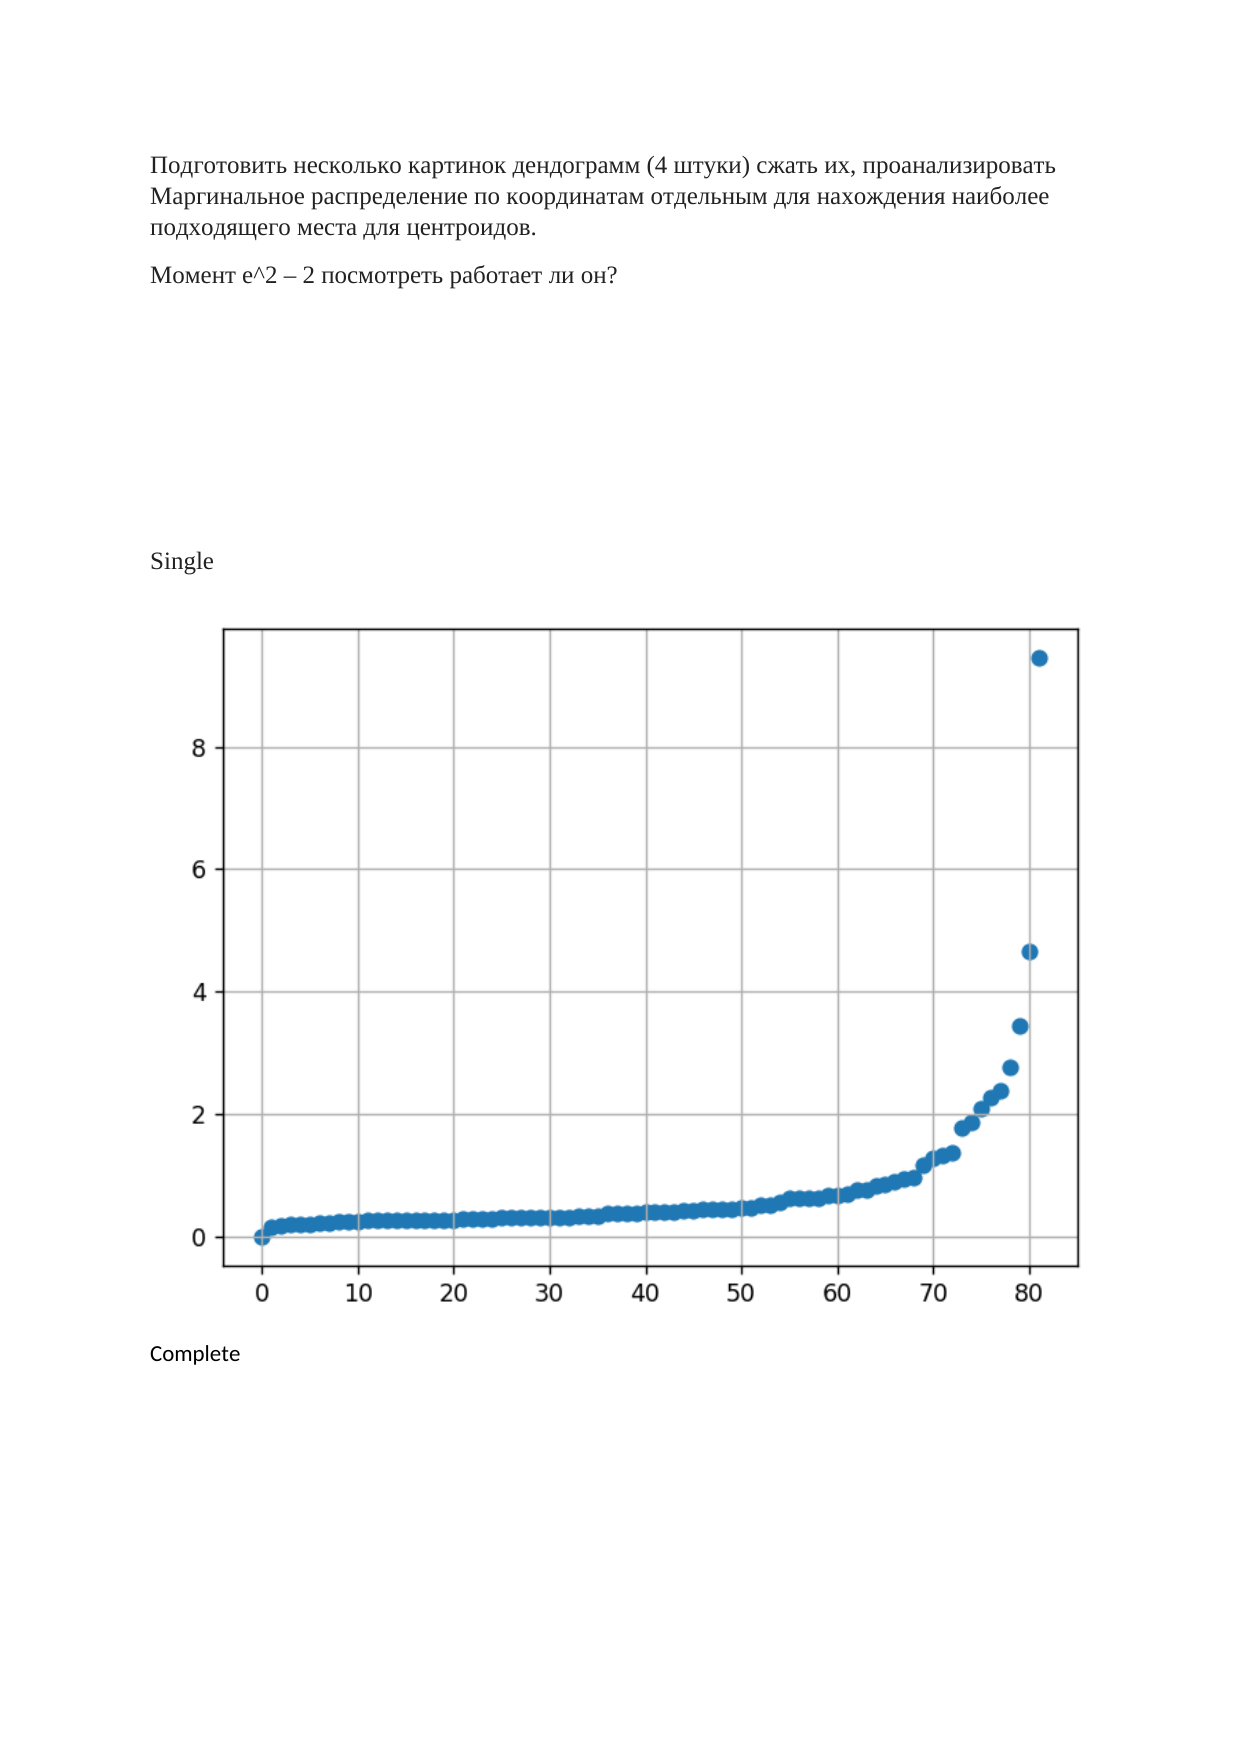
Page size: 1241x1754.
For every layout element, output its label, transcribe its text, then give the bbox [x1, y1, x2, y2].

text Single [150, 546, 1090, 575]
text Момент e^2 – 2 посмотреть работает ли он? [150, 260, 1090, 288]
text Complete [150, 1339, 1090, 1367]
text Подготовить несколько картинок дендограмм (4 штуки) сжать их, проанализировать Маргинальное распределение по координатам отдельным для нахождения наиболее подходящего места для центроидов. [150, 150, 1090, 241]
